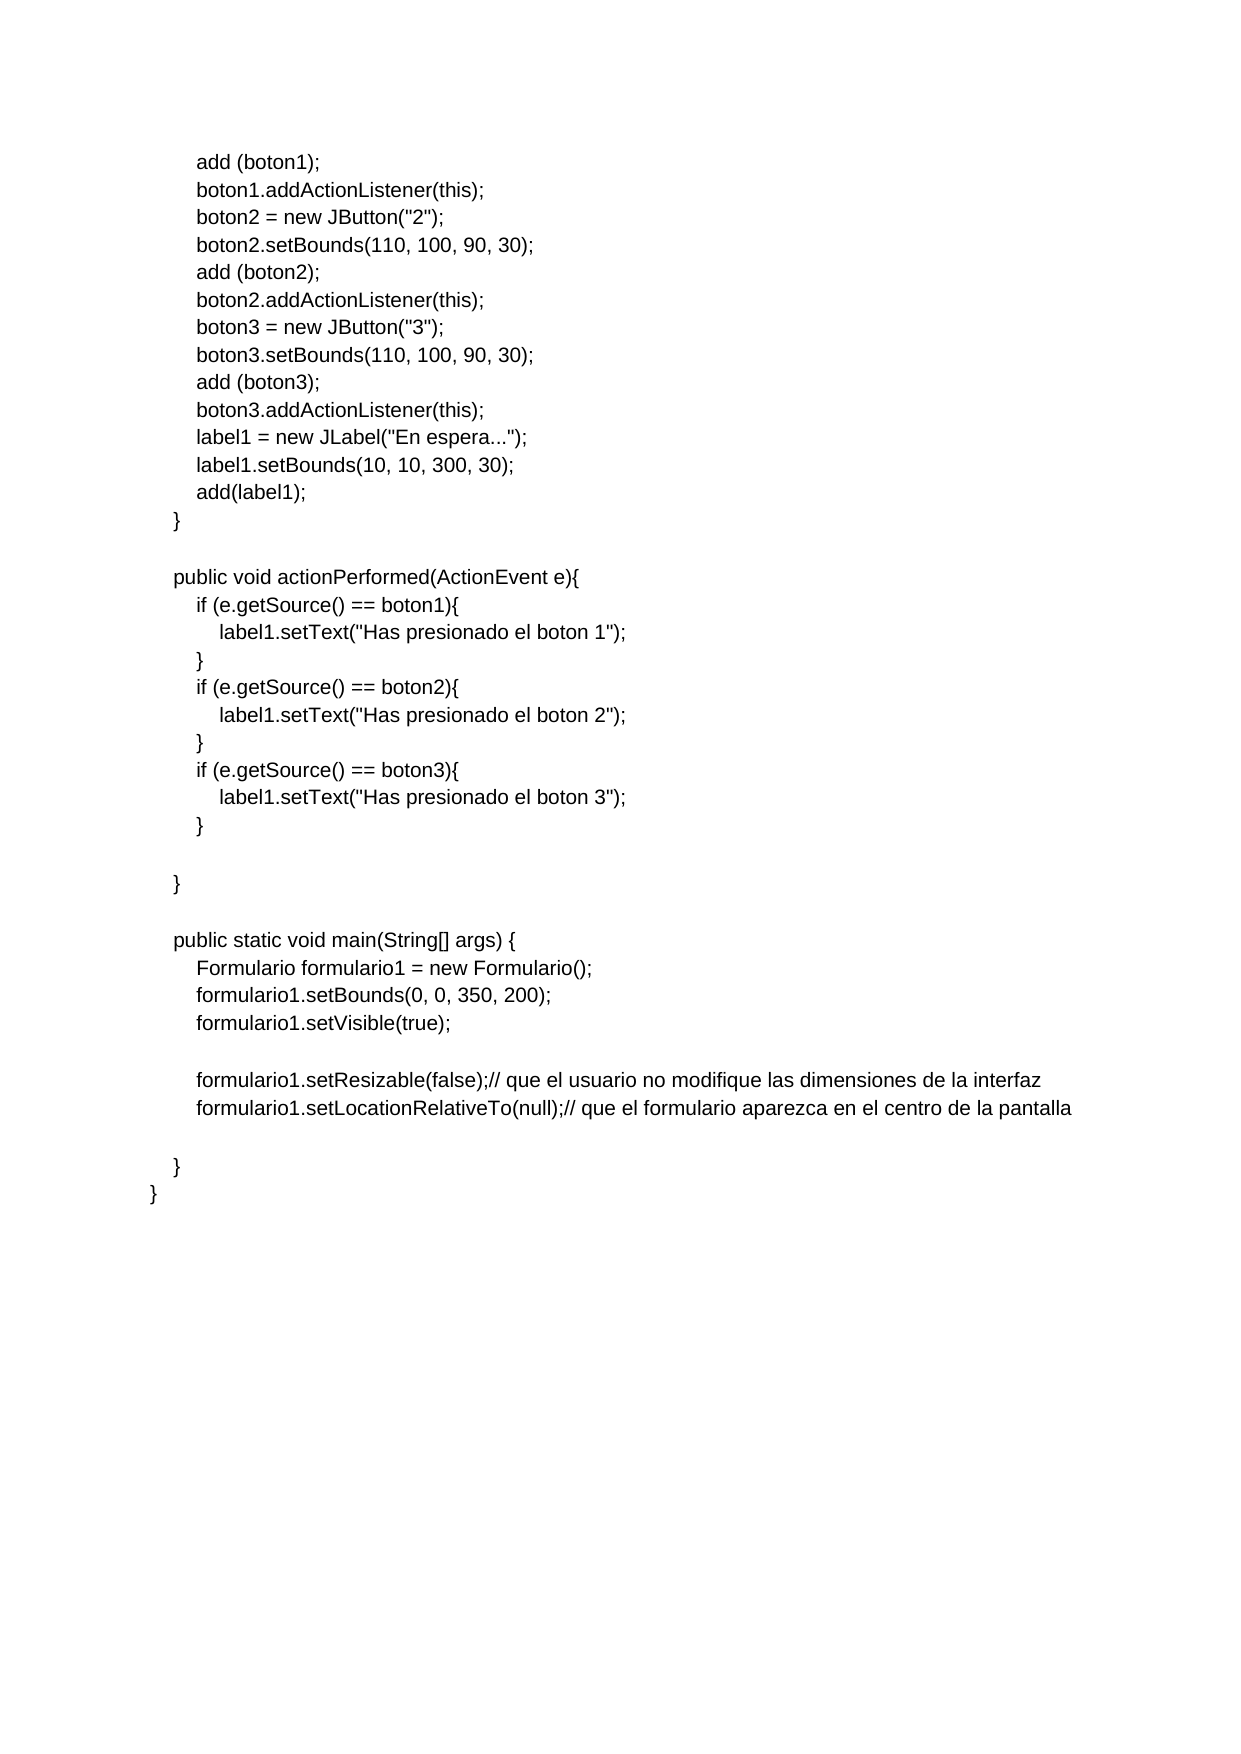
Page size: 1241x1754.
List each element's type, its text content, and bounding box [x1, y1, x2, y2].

text add (boton1); [150, 150, 1090, 174]
text Formulario formulario1 = new Formulario(); [150, 956, 1090, 979]
text public void actionPerformed(ActionEvent e){ [150, 565, 1090, 589]
text if (e.getSource() == boton1){ [150, 593, 1090, 617]
text public static void main(String[] args) { [150, 928, 1090, 952]
text label1.setText("Has presionado el boton 1"); [150, 620, 1090, 644]
text formulario1.setResizable(false);// que el usuario no modifique las dimensiones de la interfaz [150, 1068, 1090, 1092]
text add(label1); [150, 480, 1090, 504]
text } [150, 730, 1090, 754]
text label1.setBounds(10, 10, 300, 30); [150, 452, 1090, 476]
text formulario1.setBounds(0, 0, 350, 200); [150, 983, 1090, 1007]
text formulario1.setLocationRelativeTo(null);// que el formulario aparezca en el centro de la pantalla [150, 1096, 1090, 1120]
text if (e.getSource() == boton3){ [150, 758, 1090, 782]
text } [150, 870, 1090, 894]
text boton1.addActionListener(this); [150, 177, 1090, 201]
text boton2.addActionListener(this); [150, 287, 1090, 311]
text label1 = new JLabel("En espera..."); [150, 425, 1090, 449]
text boton3 = new JButton("3"); [150, 315, 1090, 339]
text } [150, 1181, 1090, 1205]
text add (boton2); [150, 260, 1090, 284]
text } [150, 1153, 1090, 1177]
text if (e.getSource() == boton2){ [150, 675, 1090, 699]
text } [150, 813, 1090, 837]
text formulario1.setVisible(true); [150, 1011, 1090, 1034]
text add (boton3); [150, 370, 1090, 394]
text } [150, 507, 1090, 531]
text label1.setText("Has presionado el boton 2"); [150, 703, 1090, 727]
text boton2.setBounds(110, 100, 90, 30); [150, 232, 1090, 256]
text boton3.addActionListener(this); [150, 397, 1090, 421]
text } [150, 648, 1090, 672]
text boton2 = new JButton("2"); [150, 205, 1090, 229]
text boton3.setBounds(110, 100, 90, 30); [150, 342, 1090, 366]
text label1.setText("Has presionado el boton 3"); [150, 785, 1090, 809]
